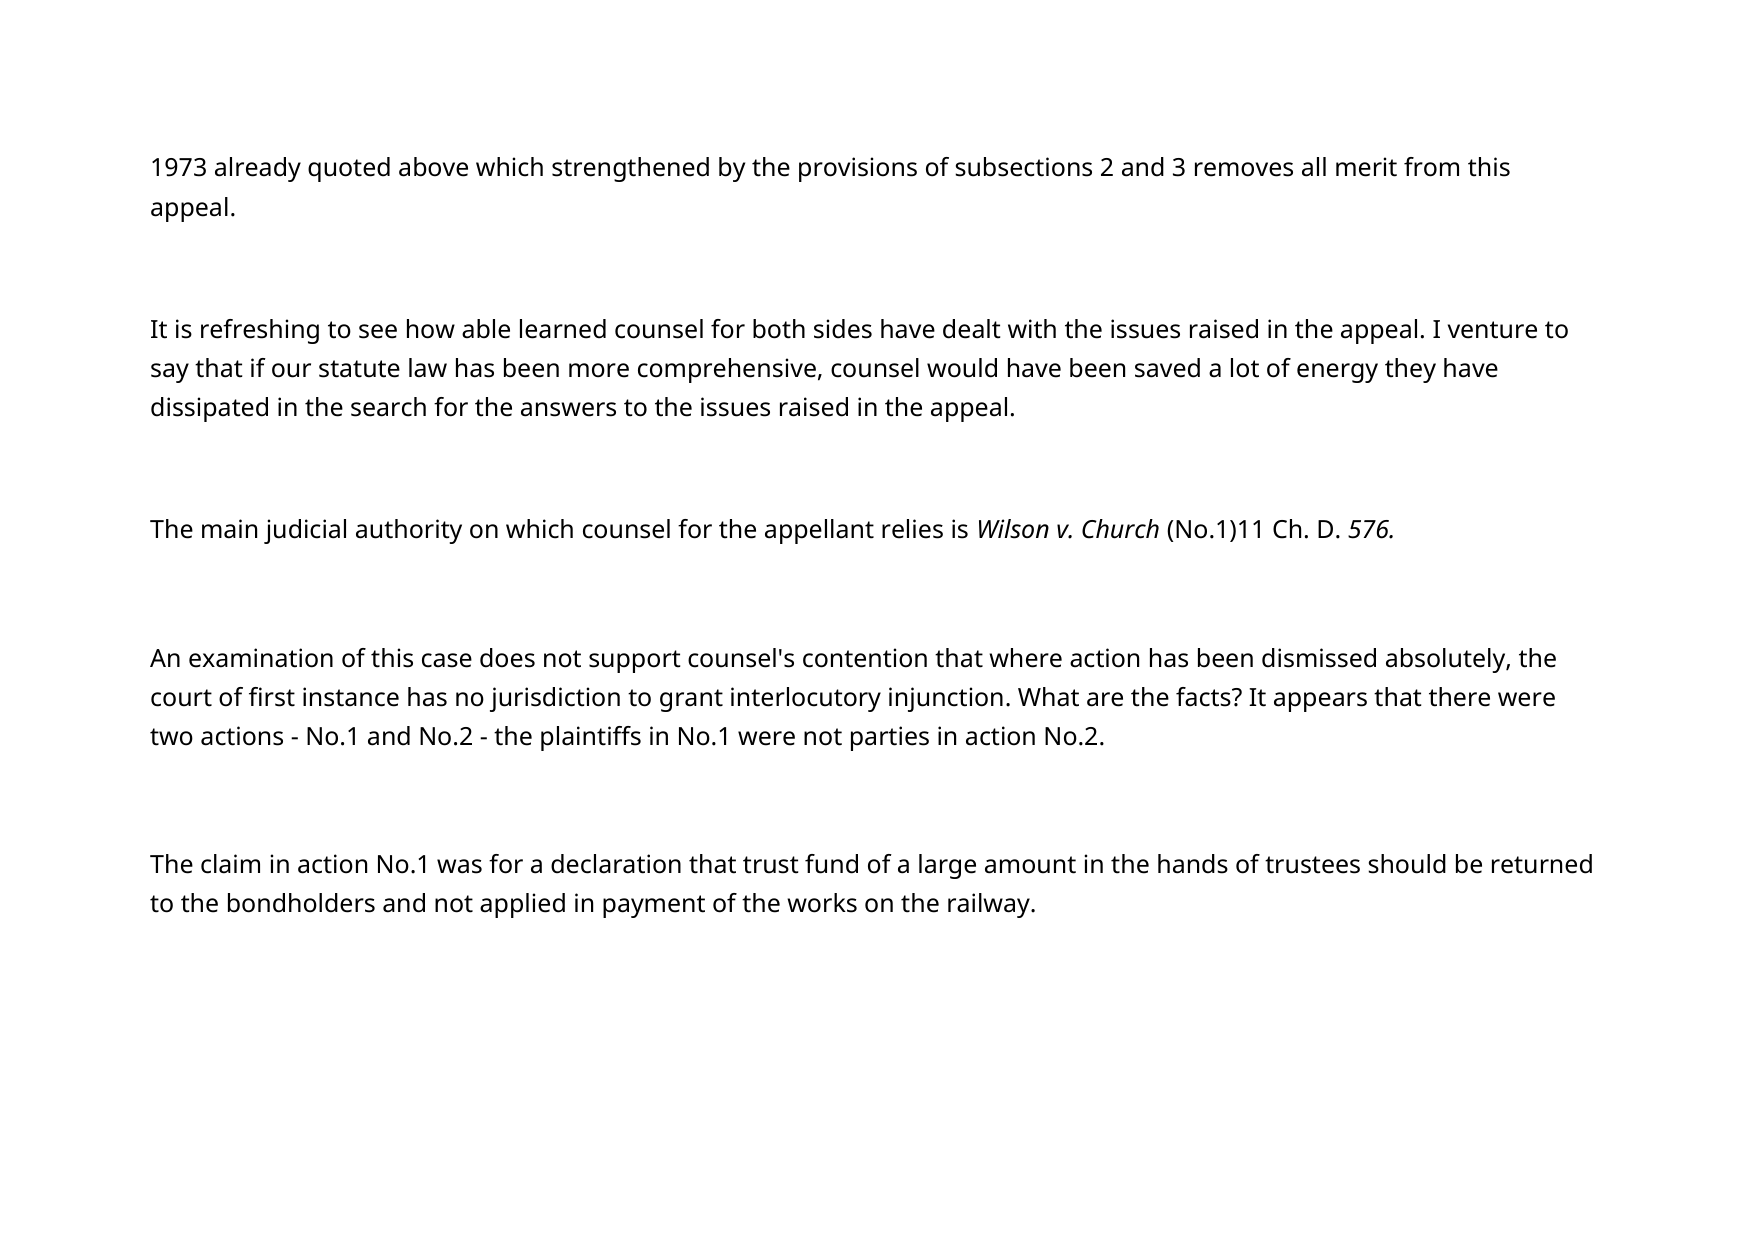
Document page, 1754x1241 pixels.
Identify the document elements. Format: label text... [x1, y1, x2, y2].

text It is refreshing to see how able learned counsel for both sides have dealt with the issues raised in the appeal. I venture to say that if our statute law has been more comprehensive, counsel would have been saved a lot of energy they have dissipated in the search for the answers to the issues raised in the appeal. [150, 311, 1604, 424]
text The claim in action No.1 was for a declaration that trust fund of a large amount in the hands of trustees should be returned to the bondholders and not applied in payment of the works on the railway. [150, 847, 1604, 920]
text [150, 150, 1604, 223]
text The main judicial authority on which counsel for the appellant relies is Wilson v. Church (No.1)11 Ch. D. 576. [150, 512, 1604, 546]
text An examination of this case does not support counsel's contention that where action has been dismissed absolutely, the court of first instance has no jurisdiction to grant interlocutory injunction. What are the facts? It appears that there were two actions - No.1 and No.2 - the plaintiffs in No.1 were not parties in action No.2. [150, 640, 1604, 753]
